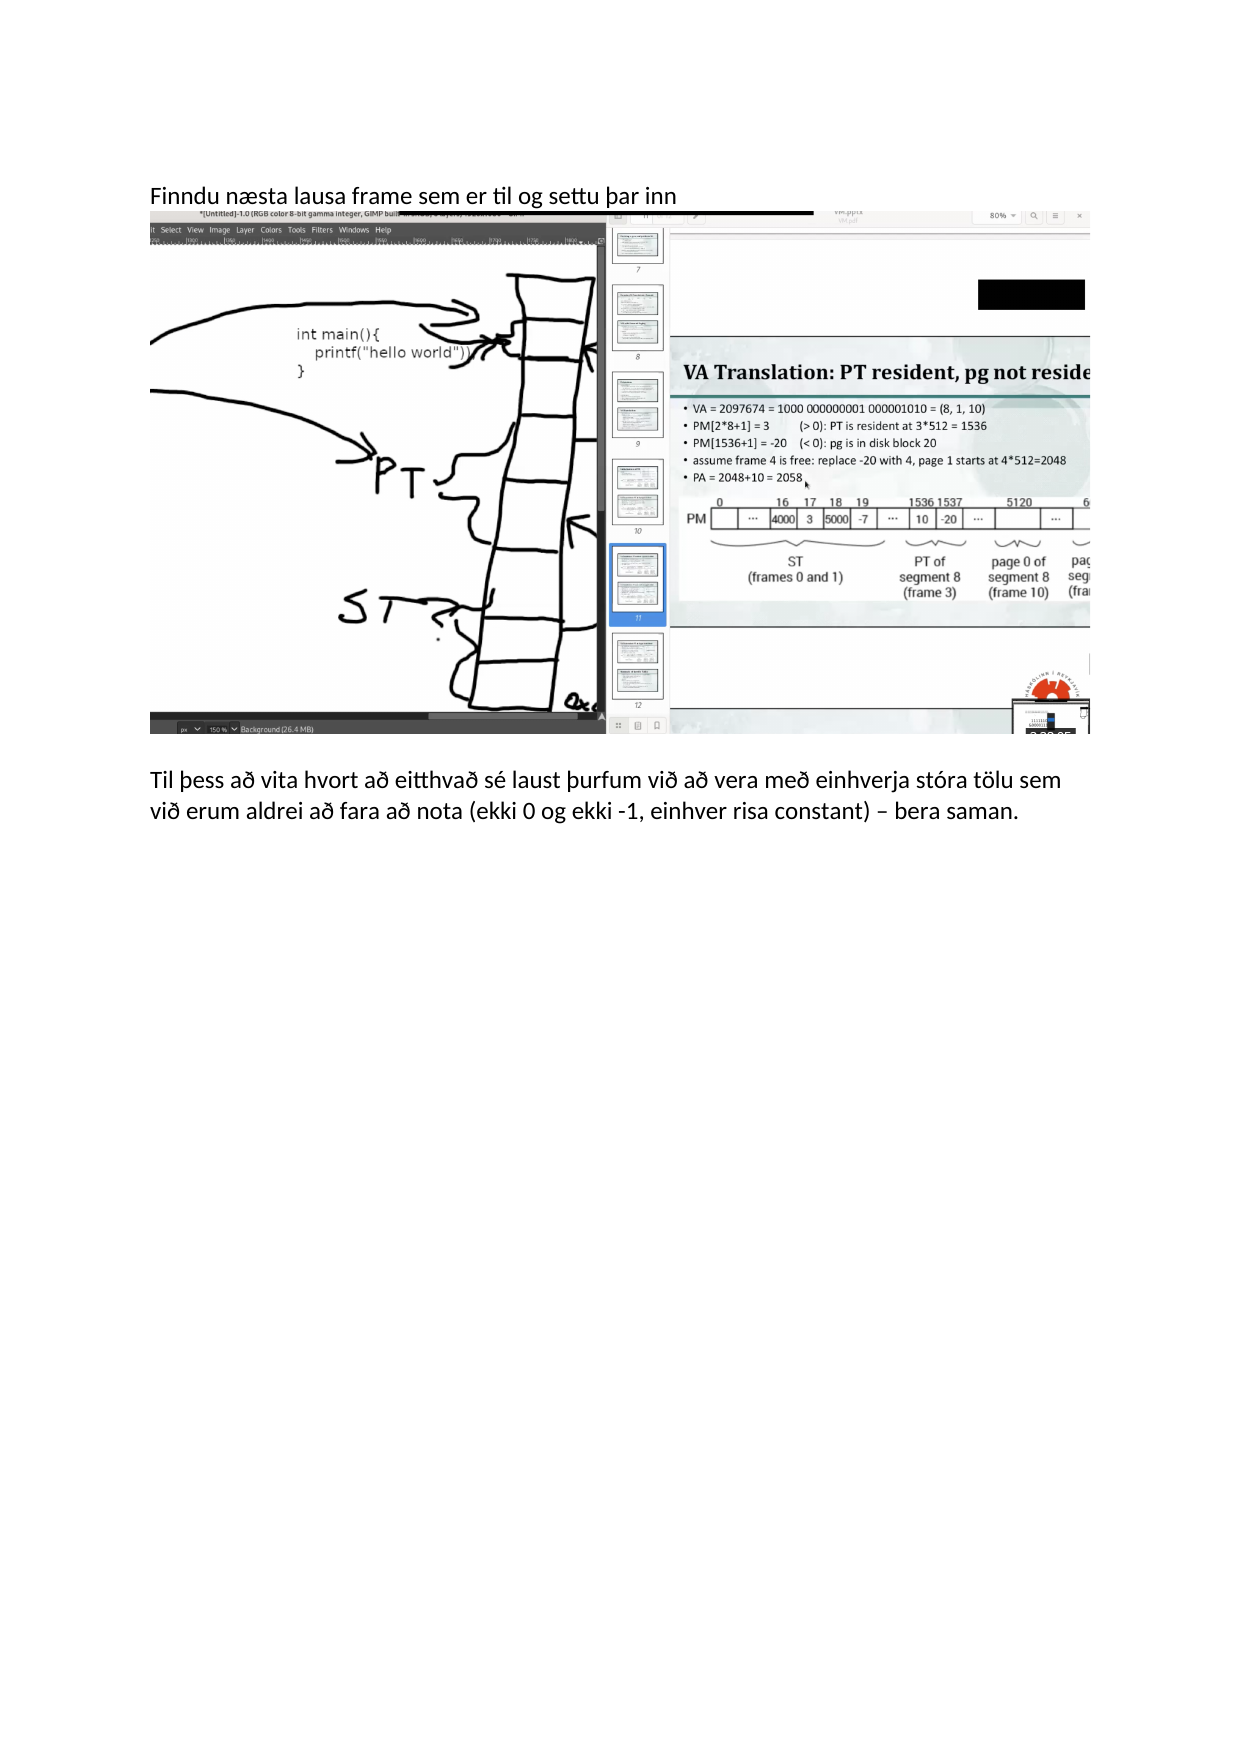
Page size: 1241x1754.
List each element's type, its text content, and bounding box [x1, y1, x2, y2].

picture [150, 211, 1091, 734]
text Finndu næsta lausa frame sem er til og settu þar inn [150, 181, 1090, 211]
text Til þess að vita hvort að eitthvað sé laust þurfum við að vera með einhverja stóra tölu sem við erum aldrei að fara að nota (ekki 0 og ekki -1, einhver risa constant) – bera saman. [150, 764, 1090, 825]
